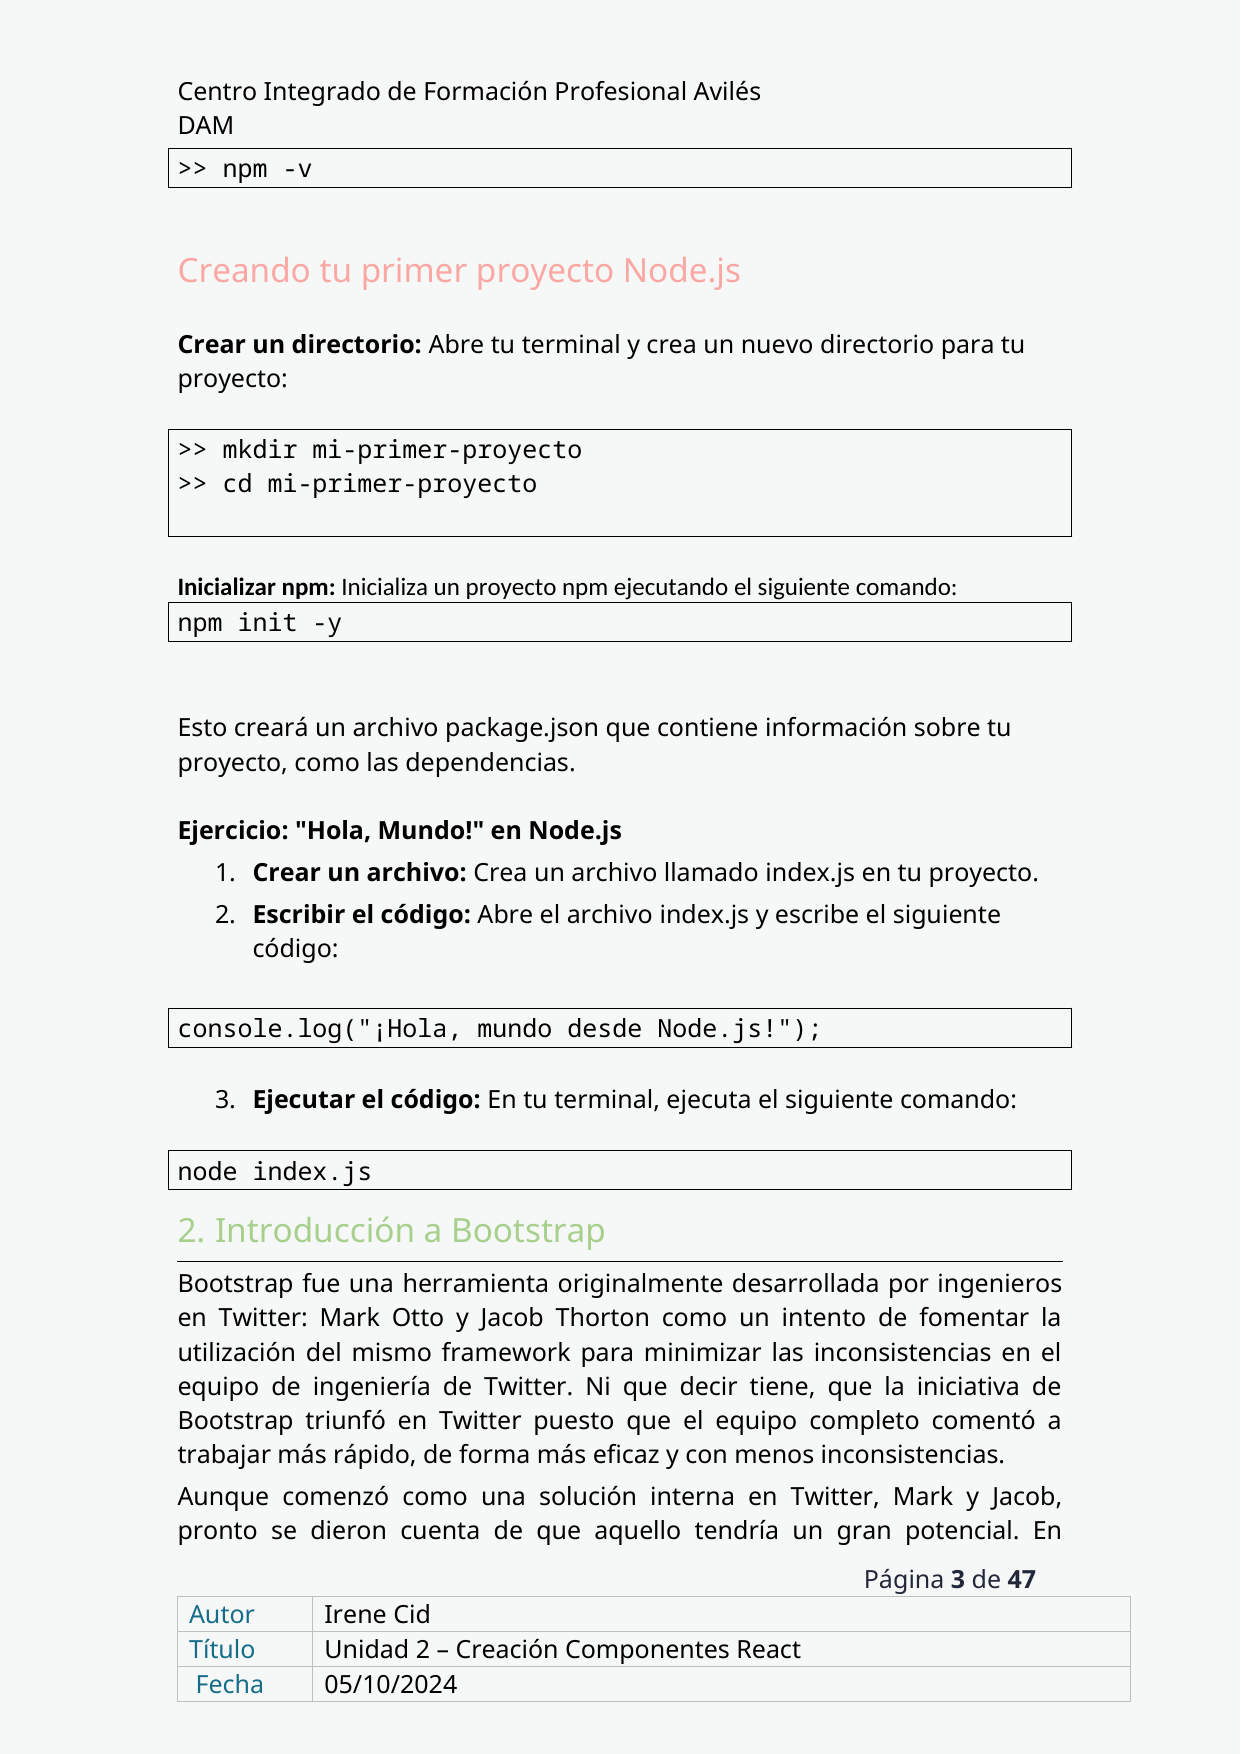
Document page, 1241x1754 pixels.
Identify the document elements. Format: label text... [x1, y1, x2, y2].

text Crear un directorio: Abre tu terminal y crea un nuevo directorio para tu proyecto: [177, 326, 1063, 394]
text >> mkdir mi-primer-proyecto [169, 430, 1071, 466]
text node index.js [169, 1151, 1071, 1189]
text Ejercicio: "Hola, Mundo!" en Node.js [177, 812, 1063, 846]
text Bootstrap fue una herramienta originalmente desarrollada por ingenieros en Twitter: Mark Otto y Jacob Thorton como un intento de fomentar la utilización del mismo framework para minimizar las inconsistencias en el equipo de ingeniería de Twitter. Ni que decir tiene, que la iniciativa de Bootstrap triunfó en Twitter puesto que el equipo completo comentó a trabajar más rápido, de forma más eficaz y con menos inconsistencias. [177, 1266, 1063, 1470]
list Crear un archivo: Crea un archivo llamado index.js en tu proyecto. [215, 855, 1063, 889]
text Esto creará un archivo package.json que contiene información sobre tu proyecto, como las dependencias. [177, 710, 1063, 778]
text Inicializar npm: Inicializa un proyecto npm ejecutando el siguiente comando: [177, 571, 1063, 602]
text npm init -y [169, 603, 1071, 641]
list Escribir el código: Abre el archivo index.js y escribe el siguiente código: [215, 897, 1063, 965]
subtitle Introducción a Bootstrap [177, 1207, 1063, 1261]
text >> npm -v [169, 149, 1071, 187]
subtitle Creando tu primer proyecto Node.js [177, 247, 1063, 292]
list Ejecutar el código: En tu terminal, ejecuta el siguiente comando: [215, 1082, 1063, 1116]
text console.log("¡Hola, mundo desde Node.js!"); [169, 1009, 1071, 1047]
text >> cd mi-primer-proyecto [177, 466, 1063, 500]
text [177, 1479, 1063, 1547]
